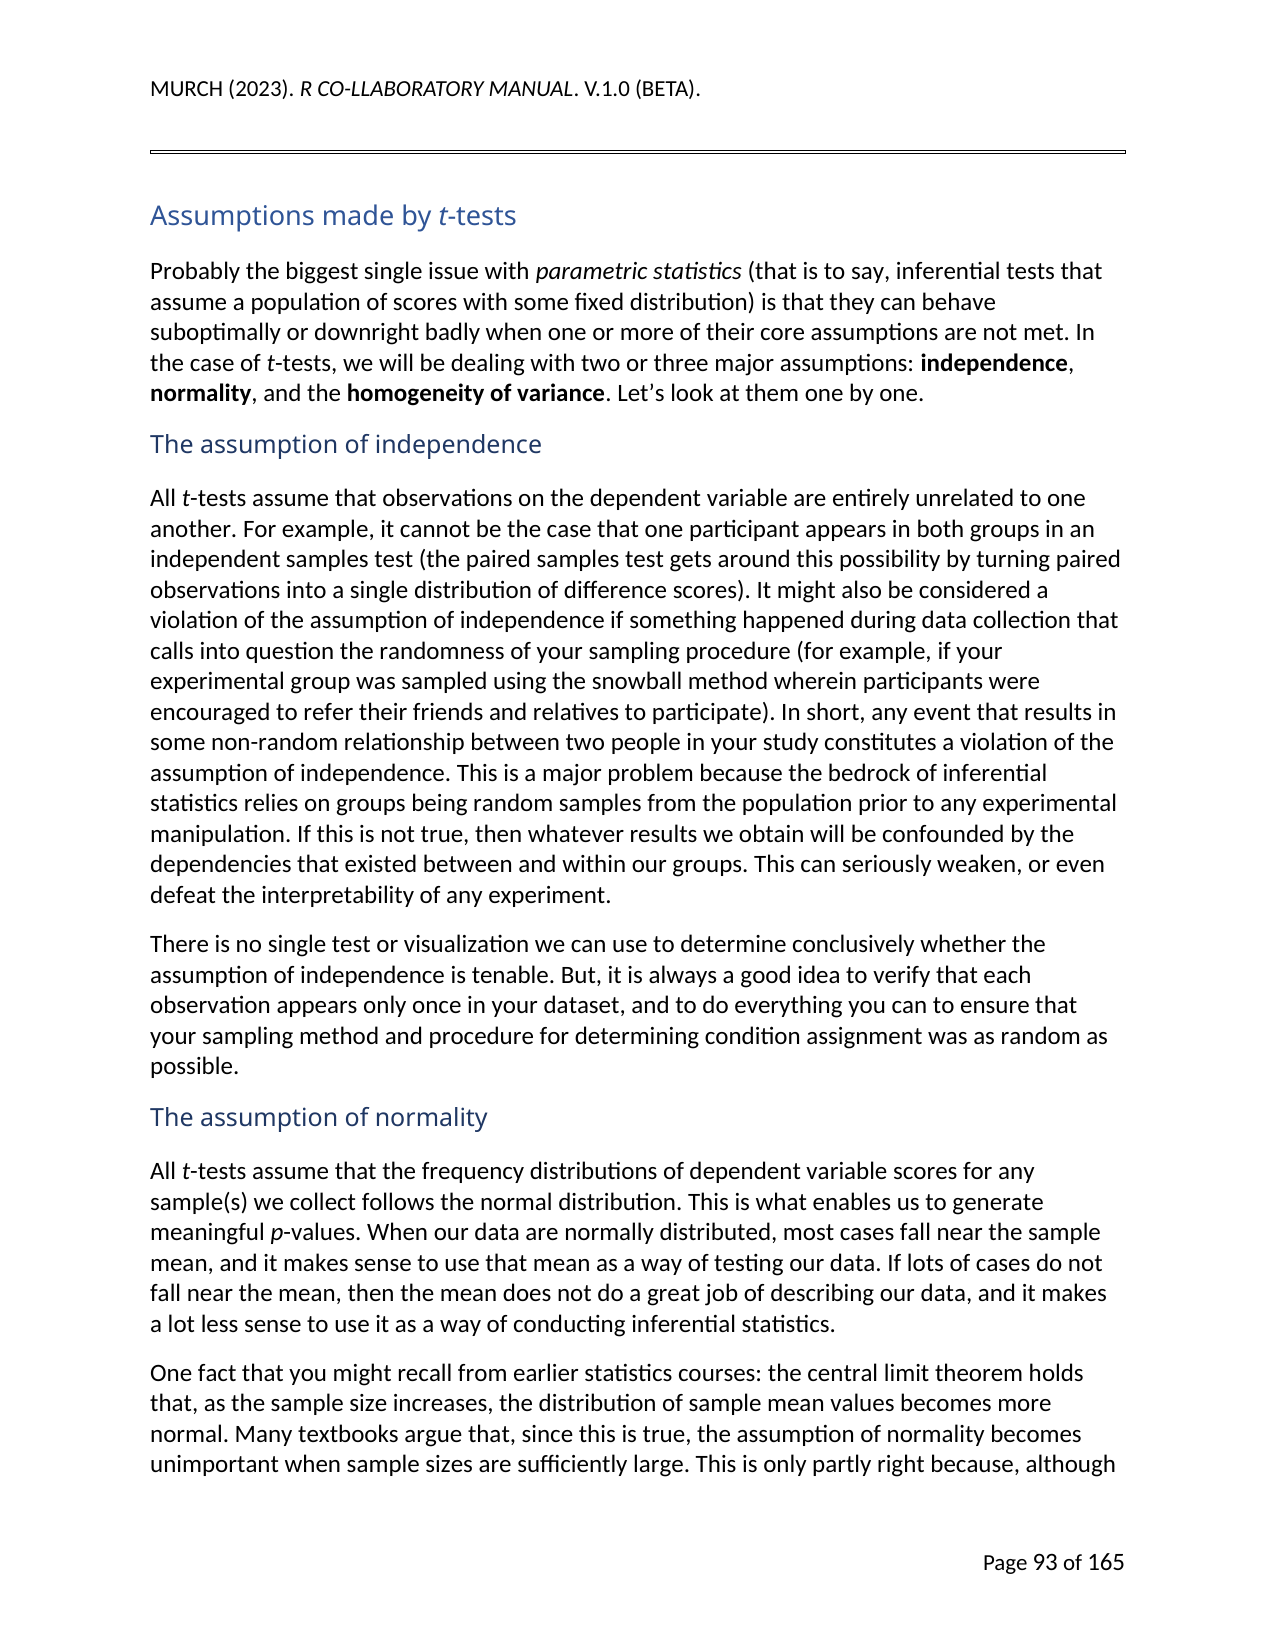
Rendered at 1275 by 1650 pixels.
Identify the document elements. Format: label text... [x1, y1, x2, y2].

text Probably the biggest single issue with parametric statistics (that is to say, inferential tests that assume a population of scores with some fixed distribution) is that they can behave suboptimally or downright badly when one or more of their core assumptions are not met. In the case of t-tests, we will be dealing with two or three major assumptions: independence, normality, and the homogeneity of variance. Let’s look at them one by one. [150, 255, 1125, 408]
subtitle The assumption of independence [150, 427, 1125, 461]
subtitle Assumptions made by t-tests [150, 197, 1125, 234]
text All t-tests assume that the frequency distributions of dependent variable scores for any sample(s) we collect follows the normal distribution. This is what enables us to generate meaningful p-values. When our data are normally distributed, most cases fall near the sample mean, and it makes sense to use that mean as a way of testing our data. If lots of cases do not fall near the mean, then the mean does not do a great job of describing our data, and it makes a lot less sense to use it as a way of conducting inferential statistics. [150, 1155, 1125, 1338]
subtitle The assumption of normality [150, 1100, 1125, 1134]
text All t-tests assume that observations on the dependent variable are entirely unrelated to one another. For example, it cannot be the case that one participant appears in both groups in an independent samples test (the paired samples test gets around this possibility by turning paired observations into a single distribution of difference scores). It might also be considered a violation of the assumption of independence if something happened during data collection that calls into question the randomness of your sampling procedure (for example, if your experimental group was sampled using the snowball method wherein participants were encouraged to refer their friends and relatives to participate). In short, any event that results in some non-random relationship between two people in your study constitutes a violation of the assumption of independence. This is a major problem because the bedrock of inferential statistics relies on groups being random samples from the population prior to any experimental manipulation. If this is not true, then whatever results we obtain will be confounded by the dependencies that existed between and within our groups. This can seriously weaken, or even defeat the interpretability of any experiment. [150, 482, 1125, 909]
text There is no single test or visualization we can use to determine conclusively whether the assumption of independence is tenable. But, it is always a good idea to verify that each observation appears only once in your dataset, and to do everything you can to ensure that your sampling method and procedure for determining condition assignment was as random as possible. [150, 928, 1125, 1081]
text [150, 1357, 1125, 1479]
